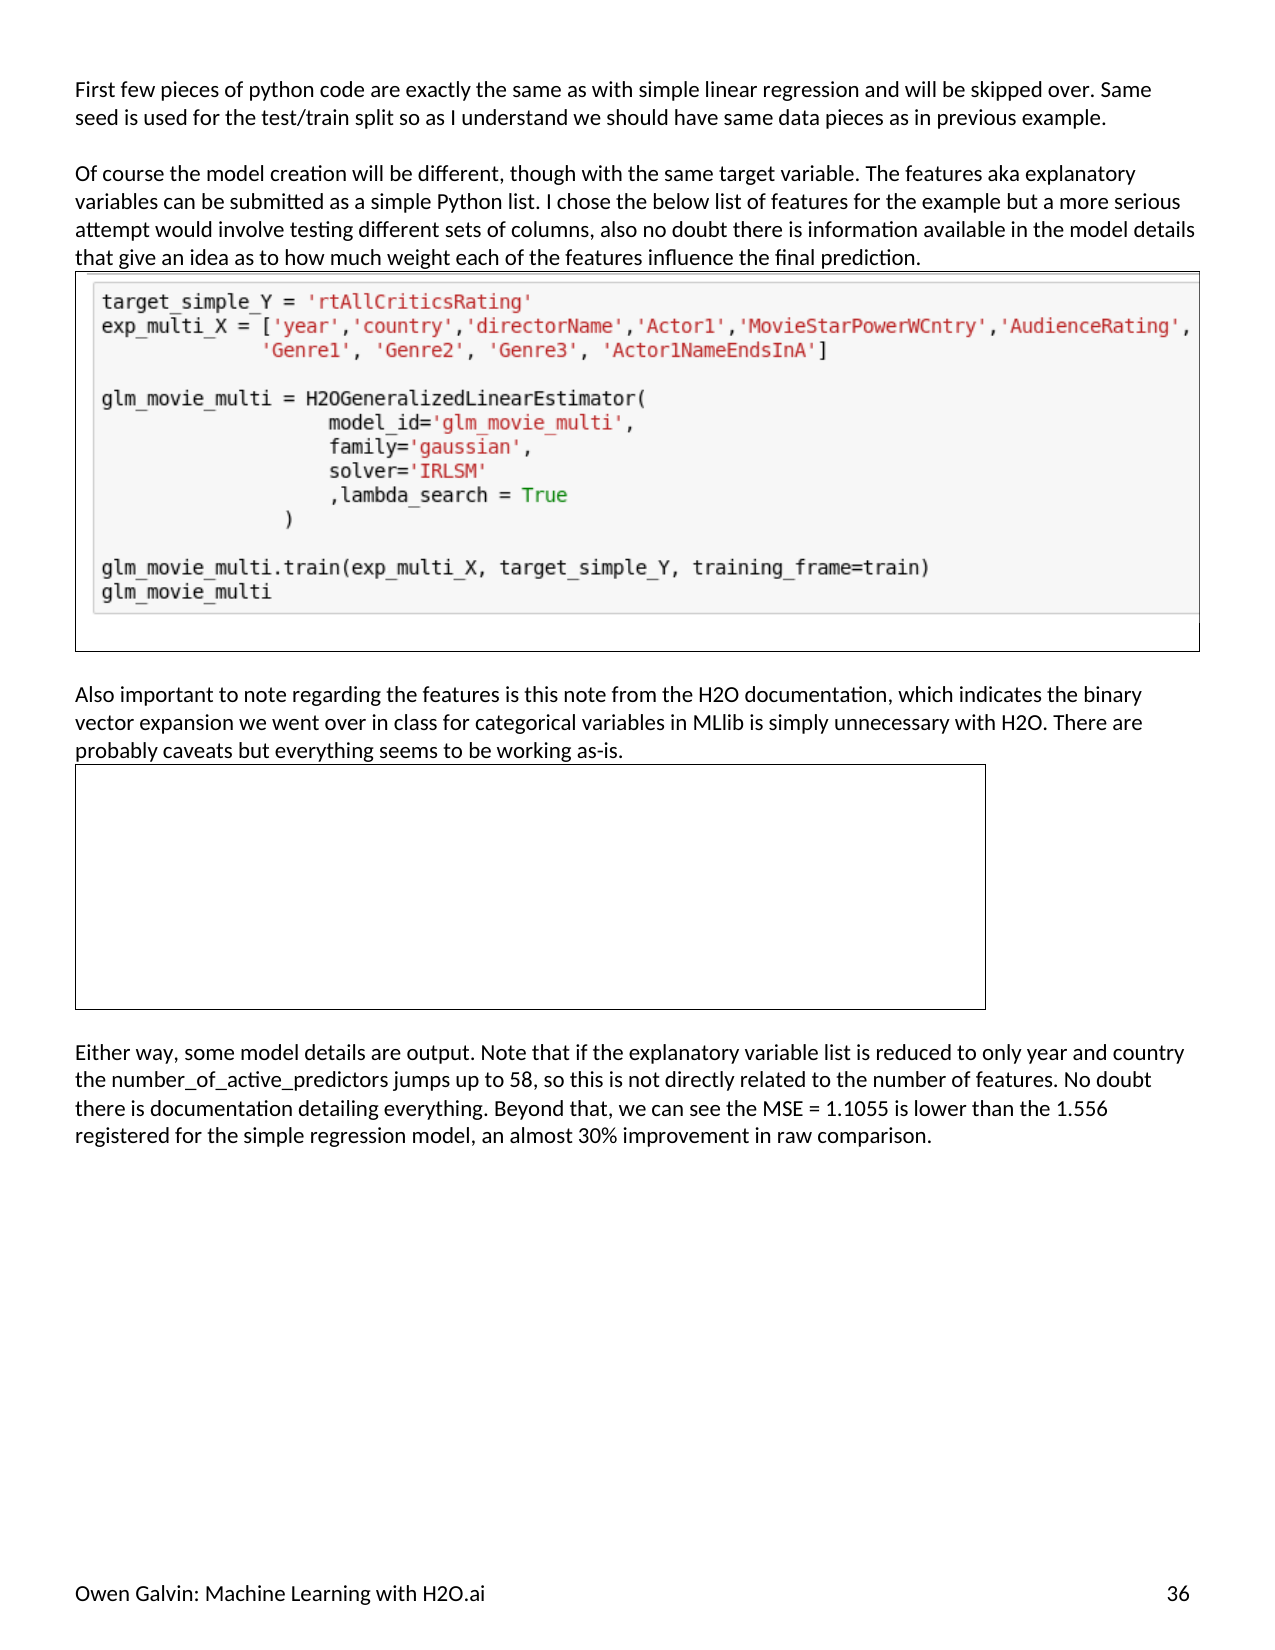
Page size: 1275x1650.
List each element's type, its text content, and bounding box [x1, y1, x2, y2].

picture [86, 272, 1200, 623]
text Also important to note regarding the features is this note from the H2O documentation, which indicates the binary vector expansion we went over in class for categorical variables in MLlib is simply unnecessary with H2O. There are probably caveats but everything seems to be working as-is. [75, 680, 1200, 764]
text Of course the model creation will be different, though with the same target variable. The features aka explanatory variables can be submitted as a simple Python list. I chose the below list of features for the example but a more serious attempt would involve testing different sets of columns, also no doubt there is information available in the model details that give an idea as to how much weight each of the features influence the final prediction. [75, 159, 1200, 271]
table_header [76, 765, 985, 1008]
text Either way, some model details are output. Note that if the explanatory variable list is reduced to only year and country the number_of_active_predictors jumps up to 58, so this is not directly related to the number of features. No doubt there is documentation detailing everything. Beyond that, we can see the MSE = 1.1055 is lower than the 1.556 registered for the simple regression model, an almost 30% improvement in raw comparison. [75, 1038, 1200, 1150]
text First few pieces of python code are exactly the same as with simple linear regression and will be skipped over. Same seed is used for the test/train split so as I understand we should have same data pieces as in previous example. [75, 75, 1200, 131]
table_header [76, 272, 1199, 651]
